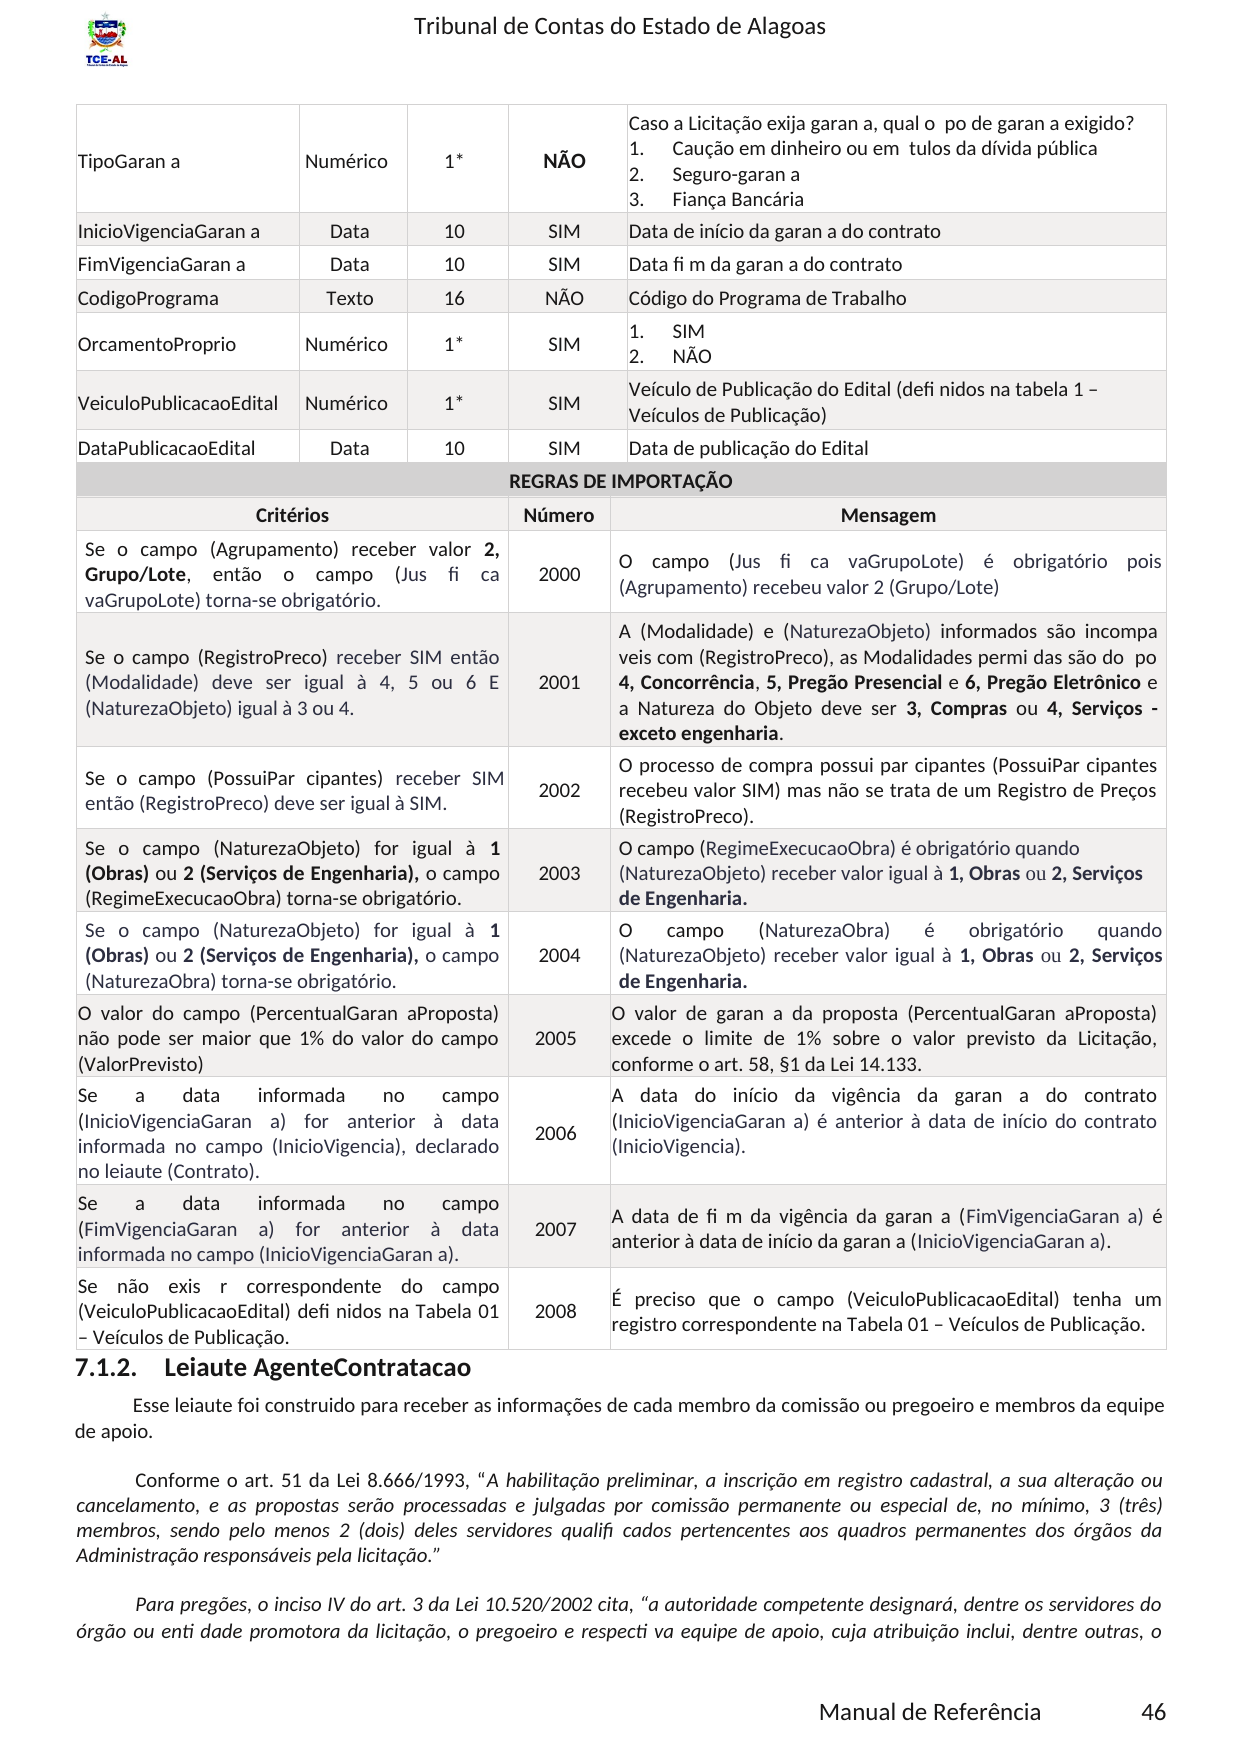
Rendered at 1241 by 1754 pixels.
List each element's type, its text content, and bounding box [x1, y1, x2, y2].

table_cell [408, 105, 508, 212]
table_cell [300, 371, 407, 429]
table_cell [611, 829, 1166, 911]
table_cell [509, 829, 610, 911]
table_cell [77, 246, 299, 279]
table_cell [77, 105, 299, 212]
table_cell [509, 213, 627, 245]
picture [76, 10, 136, 67]
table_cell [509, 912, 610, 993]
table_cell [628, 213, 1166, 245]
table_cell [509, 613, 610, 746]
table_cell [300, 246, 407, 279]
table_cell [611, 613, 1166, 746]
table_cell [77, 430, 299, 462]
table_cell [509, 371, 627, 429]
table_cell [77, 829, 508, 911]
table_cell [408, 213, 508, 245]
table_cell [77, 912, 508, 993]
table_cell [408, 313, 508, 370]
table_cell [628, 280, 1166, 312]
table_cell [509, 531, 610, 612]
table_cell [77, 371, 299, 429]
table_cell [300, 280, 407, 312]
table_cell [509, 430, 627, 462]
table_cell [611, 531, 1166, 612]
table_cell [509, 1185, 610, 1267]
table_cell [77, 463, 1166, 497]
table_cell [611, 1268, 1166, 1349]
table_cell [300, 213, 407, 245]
text 7.1.2. Leiaute AgenteContratacao [74, 1350, 1166, 1383]
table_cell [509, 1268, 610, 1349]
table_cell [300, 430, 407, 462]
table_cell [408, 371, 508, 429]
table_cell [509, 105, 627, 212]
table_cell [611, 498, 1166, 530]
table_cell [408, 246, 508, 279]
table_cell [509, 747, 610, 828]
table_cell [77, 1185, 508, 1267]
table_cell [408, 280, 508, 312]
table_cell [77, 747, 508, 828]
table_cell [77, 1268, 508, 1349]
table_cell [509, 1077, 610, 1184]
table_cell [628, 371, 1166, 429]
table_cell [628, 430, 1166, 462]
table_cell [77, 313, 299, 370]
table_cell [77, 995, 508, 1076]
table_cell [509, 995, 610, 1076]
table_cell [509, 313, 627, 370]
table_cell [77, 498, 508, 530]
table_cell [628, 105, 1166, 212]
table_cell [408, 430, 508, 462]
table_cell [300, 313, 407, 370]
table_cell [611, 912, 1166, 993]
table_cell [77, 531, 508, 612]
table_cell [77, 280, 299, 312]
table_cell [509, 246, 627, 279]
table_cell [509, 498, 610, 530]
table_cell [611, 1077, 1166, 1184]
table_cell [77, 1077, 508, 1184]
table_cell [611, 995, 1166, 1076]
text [76, 1591, 1166, 1644]
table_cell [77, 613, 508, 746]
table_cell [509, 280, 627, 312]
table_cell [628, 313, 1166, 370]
text Conforme o art. 51 da Lei 8.666/1993, “A habilitação preliminar, a inscrição em registro cadastral, a sua alteração ou cancelamento, e as propostas serão processadas e julgadas por comissão permanente ou especial de, no mínimo, 3 (três) membros, sendo pelo menos 2 (dois) deles servidores qualifi cados pertencentes aos quadros permanentes dos órgãos da Administração responsáveis pela licitação.” [76, 1467, 1166, 1567]
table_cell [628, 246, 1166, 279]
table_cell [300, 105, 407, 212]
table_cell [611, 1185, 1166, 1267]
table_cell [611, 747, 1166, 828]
text Esse leiaute foi construido para receber as informações de cada membro da comissão ou pregoeiro e membros da equipe de apoio. [74, 1392, 1166, 1444]
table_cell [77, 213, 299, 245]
